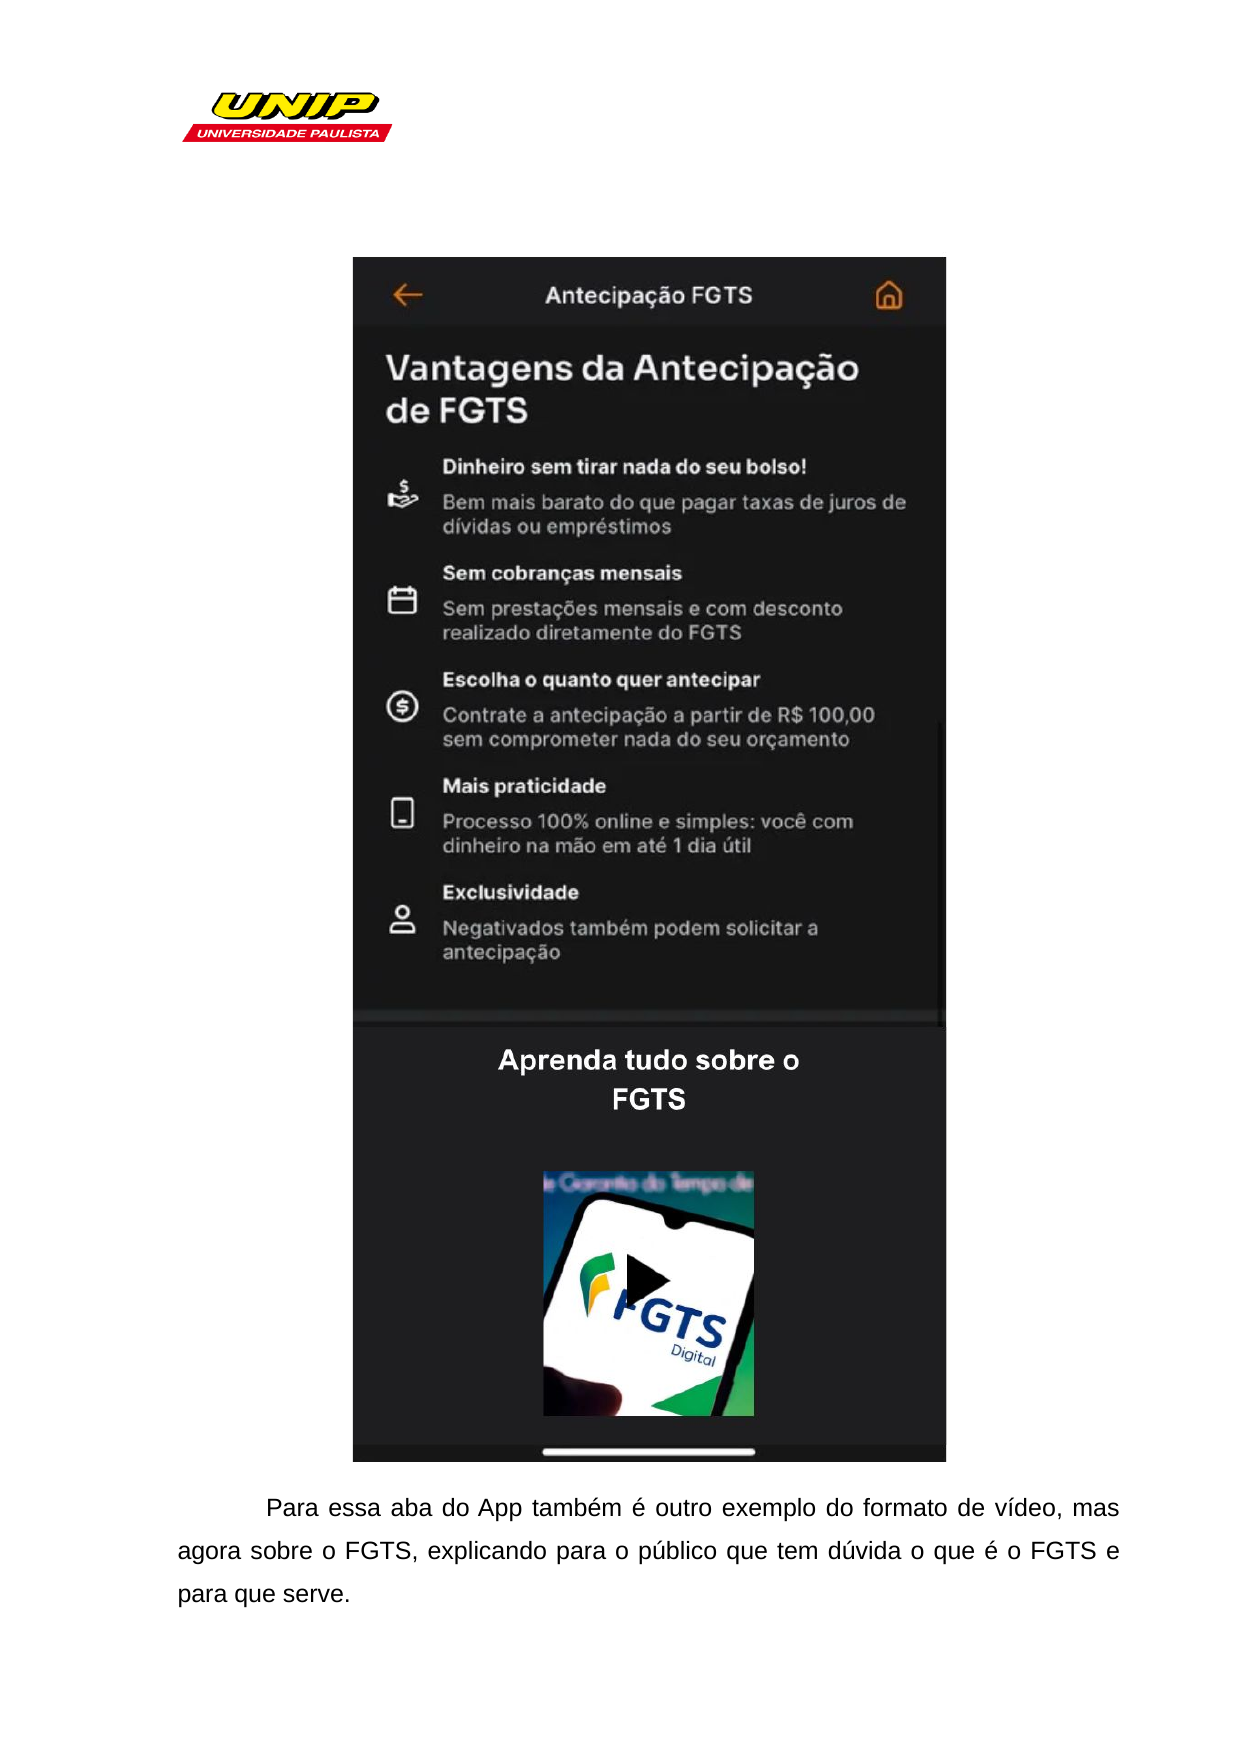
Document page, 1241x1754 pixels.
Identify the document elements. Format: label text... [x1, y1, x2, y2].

picture [352, 252, 947, 1462]
picture [177, 73, 393, 164]
text Para essa aba do App também é outro exemplo do formato de vídeo, mas agora sobre o FGTS, explicando para o público que tem dúvida o que é o FGTS e para que serve. [177, 1493, 1122, 1608]
